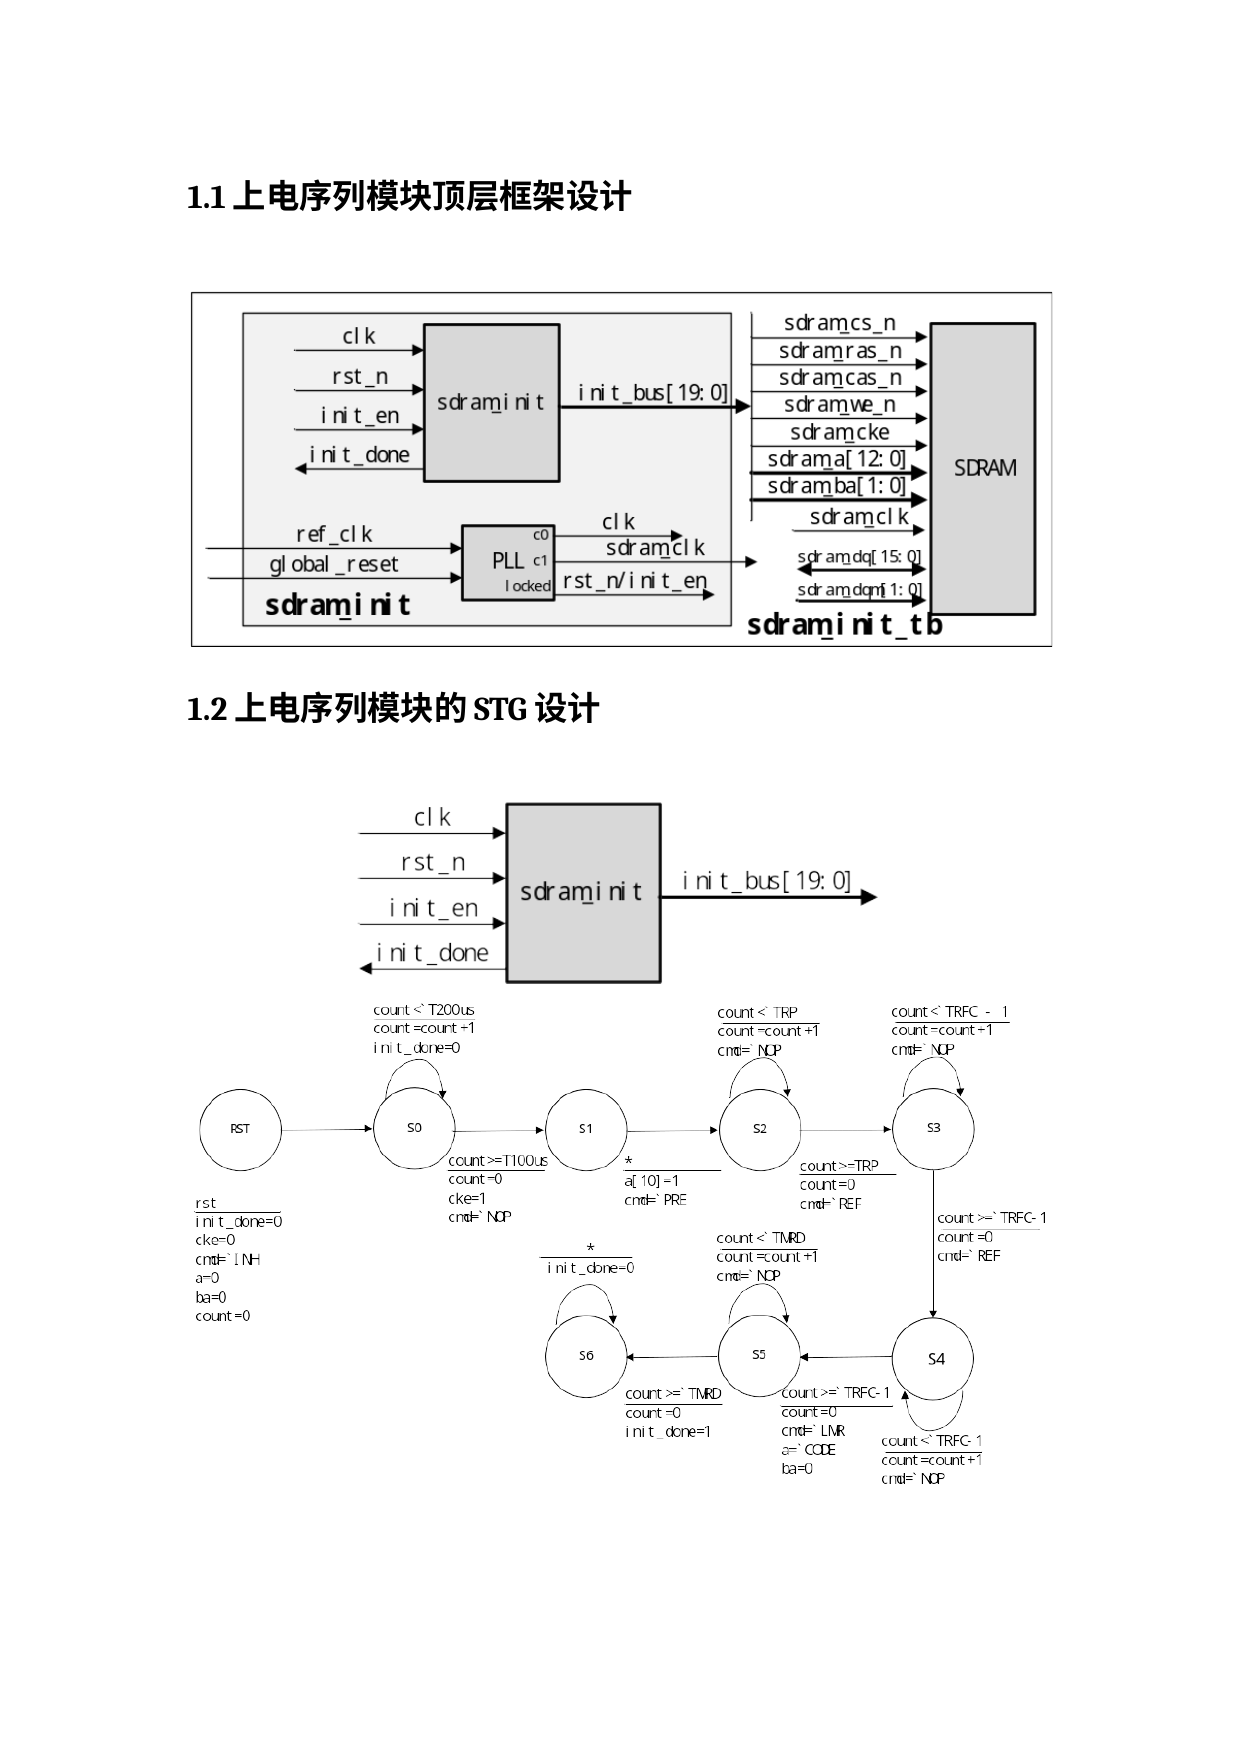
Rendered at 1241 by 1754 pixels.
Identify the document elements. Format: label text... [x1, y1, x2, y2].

subtitle 1.1上电序列模块顶层框架设计 [187, 162, 1053, 227]
subtitle 1.2上电序列模块的STG设计 [187, 674, 1053, 739]
